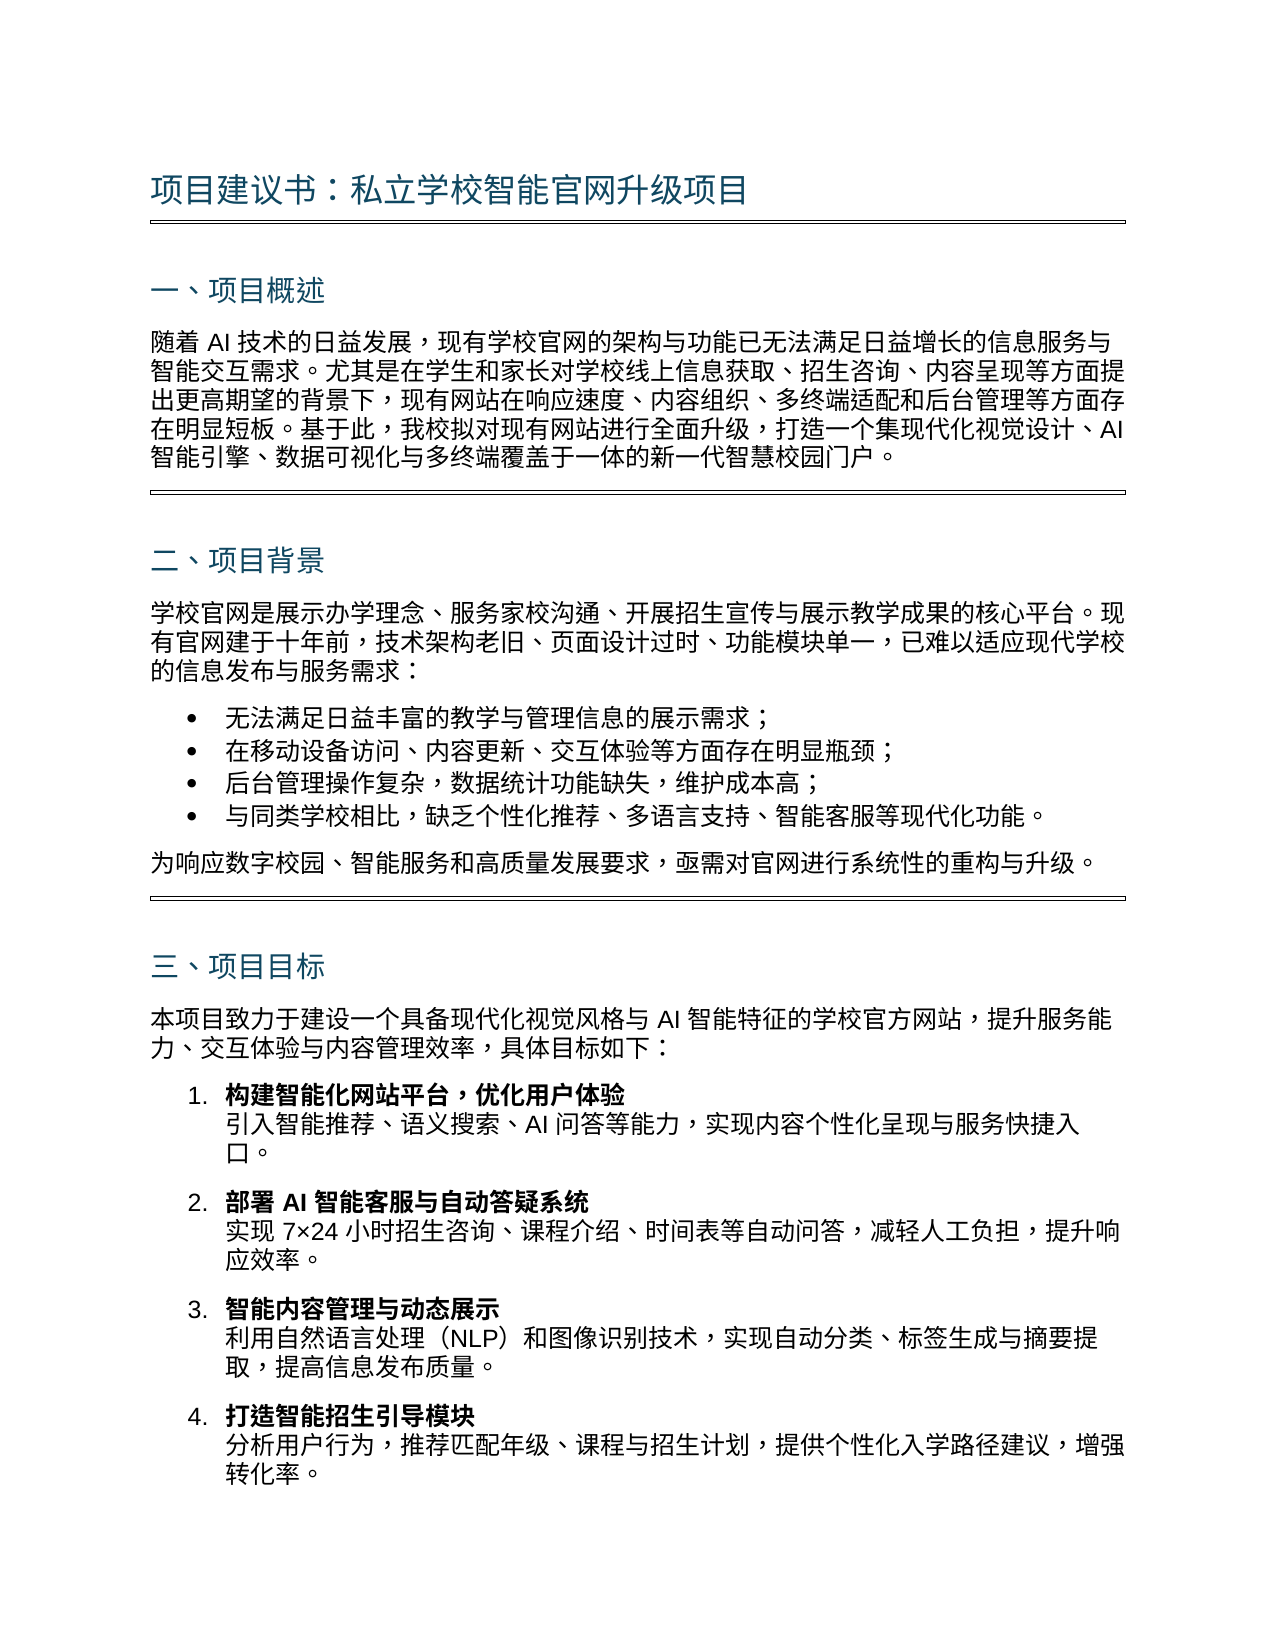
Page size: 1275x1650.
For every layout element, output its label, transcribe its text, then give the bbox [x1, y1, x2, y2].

text 为响应数字校园、智能服务和高质量发展要求，亟需对官网进行系统性的重构与升级。 [150, 849, 1125, 878]
subtitle 一、项目概述 [150, 270, 1125, 310]
list 与同类学校相比，缺乏个性化推荐、多语言支持、智能客服等现代化功能。 [187, 802, 1125, 831]
list 在移动设备访问、内容更新、交互体验等方面存在明显瓶颈； [187, 737, 1125, 765]
text 随着 AI 技术的日益发展，现有学校官网的架构与功能已无法满足日益增长的信息服务与智能交互需求。尤其是在学生和家长对学校线上信息获取、招生咨询、内容呈现等方面提出更高期望的背景下，现有网站在响应速度、内容组织、多终端适配和后台管理等方面存在明显短板。基于此，我校拟对现有网站进行全面升级，打造一个集现代化视觉设计、AI智能引擎、数据可视化与多终端覆盖于一体的新一代智慧校园门户。 [150, 328, 1125, 472]
list 打造智能招生引导模块 分析用户行为，推荐匹配年级、课程与招生计划，提供个性化入学路径建议，增强转化率。 [187, 1402, 1125, 1489]
list 后台管理操作复杂，数据统计功能缺失，维护成本高； [187, 769, 1125, 798]
list 智能内容管理与动态展示 利用自然语言处理（NLP）和图像识别技术，实现自动分类、标签生成与摘要提取，提高信息发布质量。 [187, 1295, 1125, 1382]
text 本项目致力于建设一个具备现代化视觉风格与 AI 智能特征的学校官方网站，提升服务能力、交互体验与内容管理效率，具体目标如下： [150, 1005, 1125, 1062]
list 部署 AI 智能客服与自动答疑系统 实现 7×24 小时招生咨询、课程介绍、时间表等自动问答，减轻人工负担，提升响应效率。 [187, 1188, 1125, 1274]
list 构建智能化网站平台，优化用户体验 引入智能推荐、语义搜索、AI 问答等能力，实现内容个性化呈现与服务快捷入口。 [187, 1081, 1125, 1167]
list 无法满足日益丰富的教学与管理信息的展示需求； [187, 704, 1125, 733]
subtitle 二、项目背景 [150, 541, 1125, 580]
subtitle 三、项目目标 [150, 946, 1125, 986]
subtitle 项目建议书：私立学校智能官网升级项目 [150, 167, 1125, 212]
text 学校官网是展示办学理念、服务家校沟通、开展招生宣传与展示教学成果的核心平台。现有官网建于十年前，技术架构老旧、页面设计过时、功能模块单一，已难以适应现代学校的信息发布与服务需求： [150, 599, 1125, 685]
